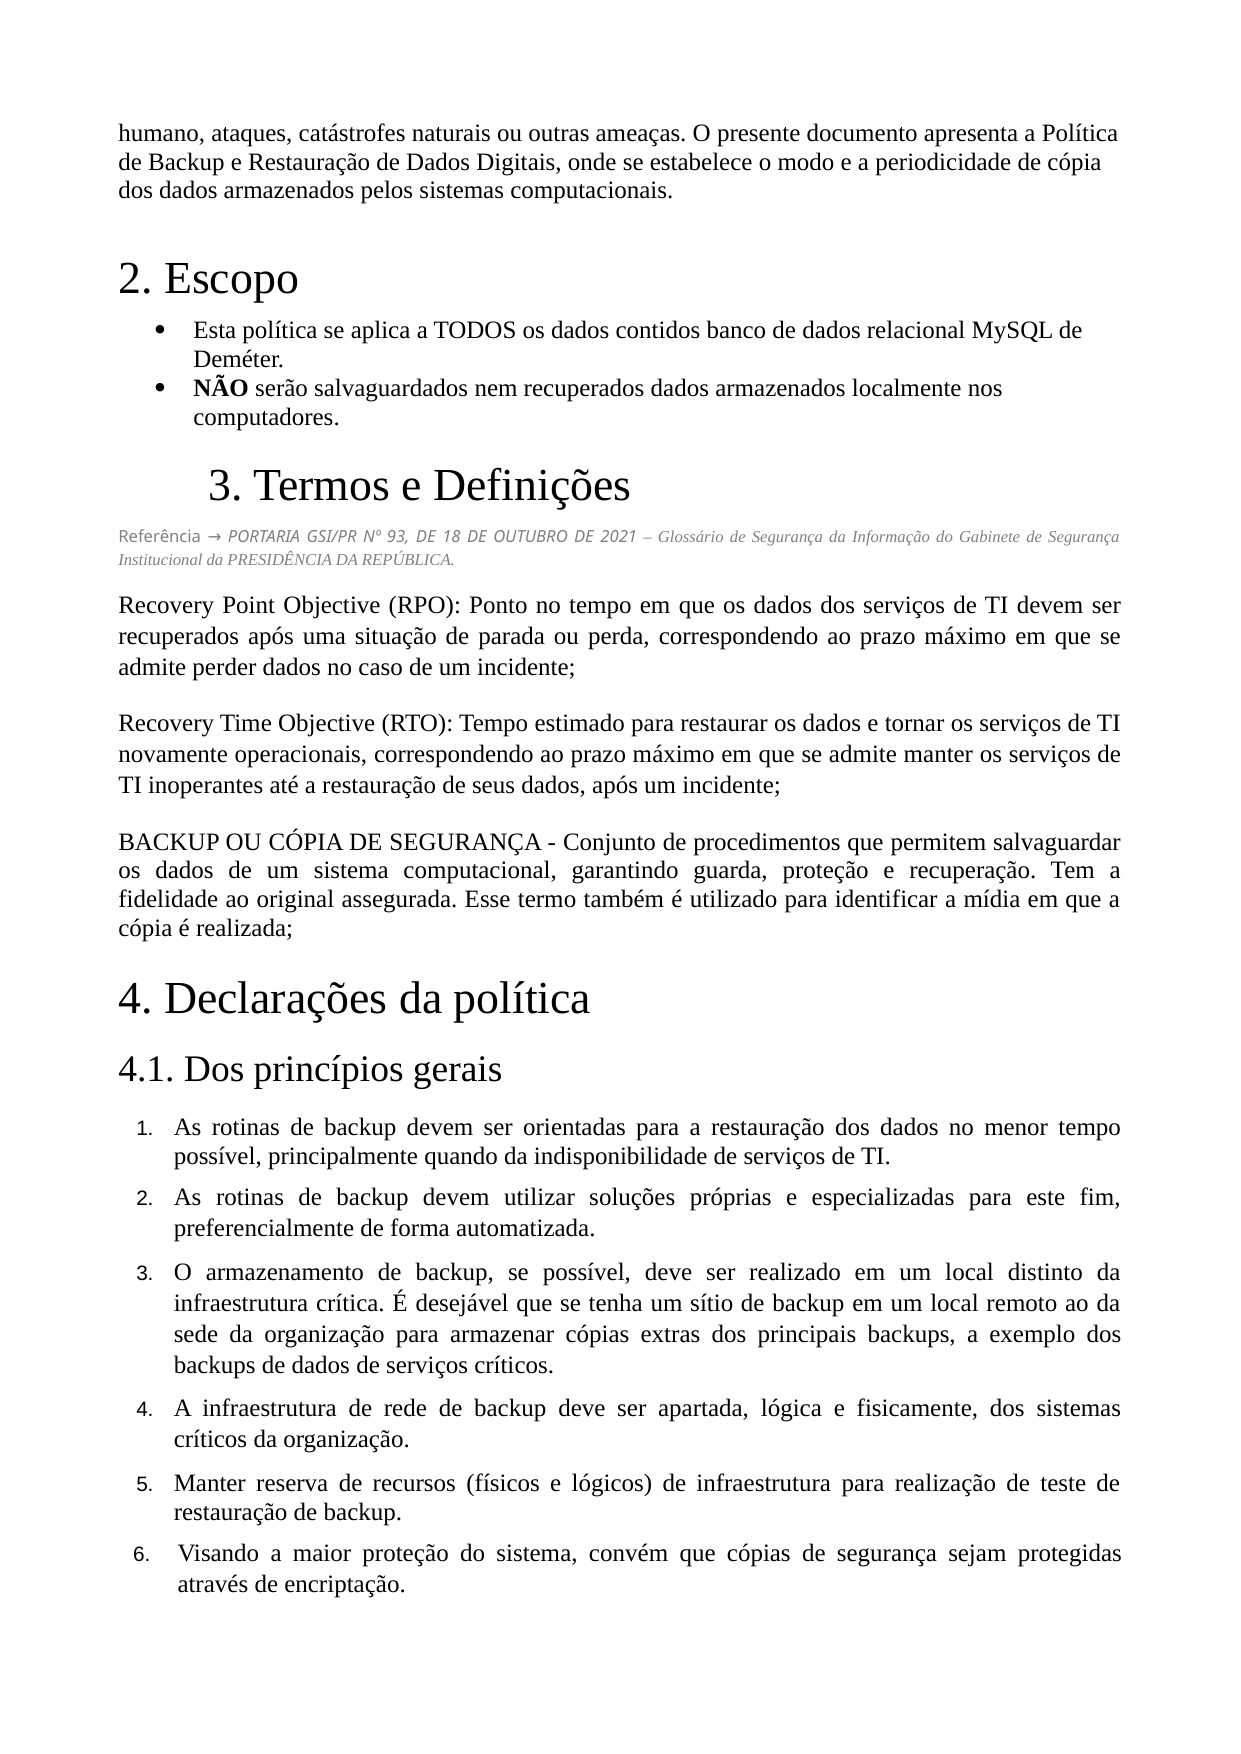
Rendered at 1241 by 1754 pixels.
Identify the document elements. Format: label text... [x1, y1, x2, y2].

list As rotinas de backup devem ser orientadas para a restauração dos dados no menor tempo possível, principalmente quando da indisponibilidade de serviços de TI. [136, 1112, 1122, 1169]
list Manter reserva de recursos (físicos e lógicos) de infraestrutura para realização de teste de restauração de backup. [136, 1468, 1122, 1525]
list Visando a maior proteção do sistema, convém que cópias de segurança sejam protegidas através de encriptação. [133, 1538, 1122, 1598]
list A infraestrutura de rede de backup deve ser apartada, lógica e fisicamente, dos sistemas críticos da organização. [136, 1393, 1122, 1453]
text Recovery Point Objective (RPO): Ponto no tempo em que os dados dos serviços de TI devem ser recuperados após uma situação de parada ou perda, correspondendo ao prazo máximo em que se admite perder dados no caso de um incidente; [118, 590, 1122, 681]
text 4. Declarações da política [118, 970, 1122, 1023]
text 3. Termos e Definições [208, 458, 1122, 511]
text 4.1. Dos princípios gerais [118, 1046, 1122, 1089]
text Referência → PORTARIA GSI/PR Nº 93, DE 18 DE OUTUBRO DE 2021 – Glossário de Segurança da Informação do Gabinete de Segurança Institucional da PRESIDÊNCIA DA REPÚBLICA. [118, 524, 1122, 569]
list Esta política se aplica a TODOS os dados contidos banco de dados relacional MySQL de Deméter. [156, 316, 1122, 373]
list As rotinas de backup devem utilizar soluções próprias e especializadas para este fim, preferencialmente de forma automatizada. [136, 1182, 1122, 1242]
list O armazenamento de backup, se possível, deve ser realizado em um local distinto da infraestrutura crítica. É desejável que se tenha um sítio de backup em um local remoto ao da sede da organização para armazenar cópias extras dos principais backups, a exemplo dos backups de dados de serviços críticos. [136, 1257, 1122, 1378]
text 2. Escopo [118, 251, 1122, 304]
text Recovery Time Objective (RTO): Tempo estimado para restaurar os dados e tornar os serviços de TI novamente operacionais, correspondendo ao prazo máximo em que se admite manter os serviços de TI inoperantes até a restauração de seus dados, após um incidente; [118, 708, 1122, 799]
text BACKUP OU CÓPIA DE SEGURANÇA - Conjunto de procedimentos que permitem salvaguardar os dados de um sistema computacional, garantindo guarda, proteção e recuperação. Tem a fidelidade ao original assegurada. Esse termo também é utilizado para identificar a mídia em que a cópia é realizada; [118, 827, 1122, 942]
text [118, 118, 1122, 204]
list NÃO serão salvaguardados nem recuperados dados armazenados localmente nos computadores. [156, 373, 1122, 431]
